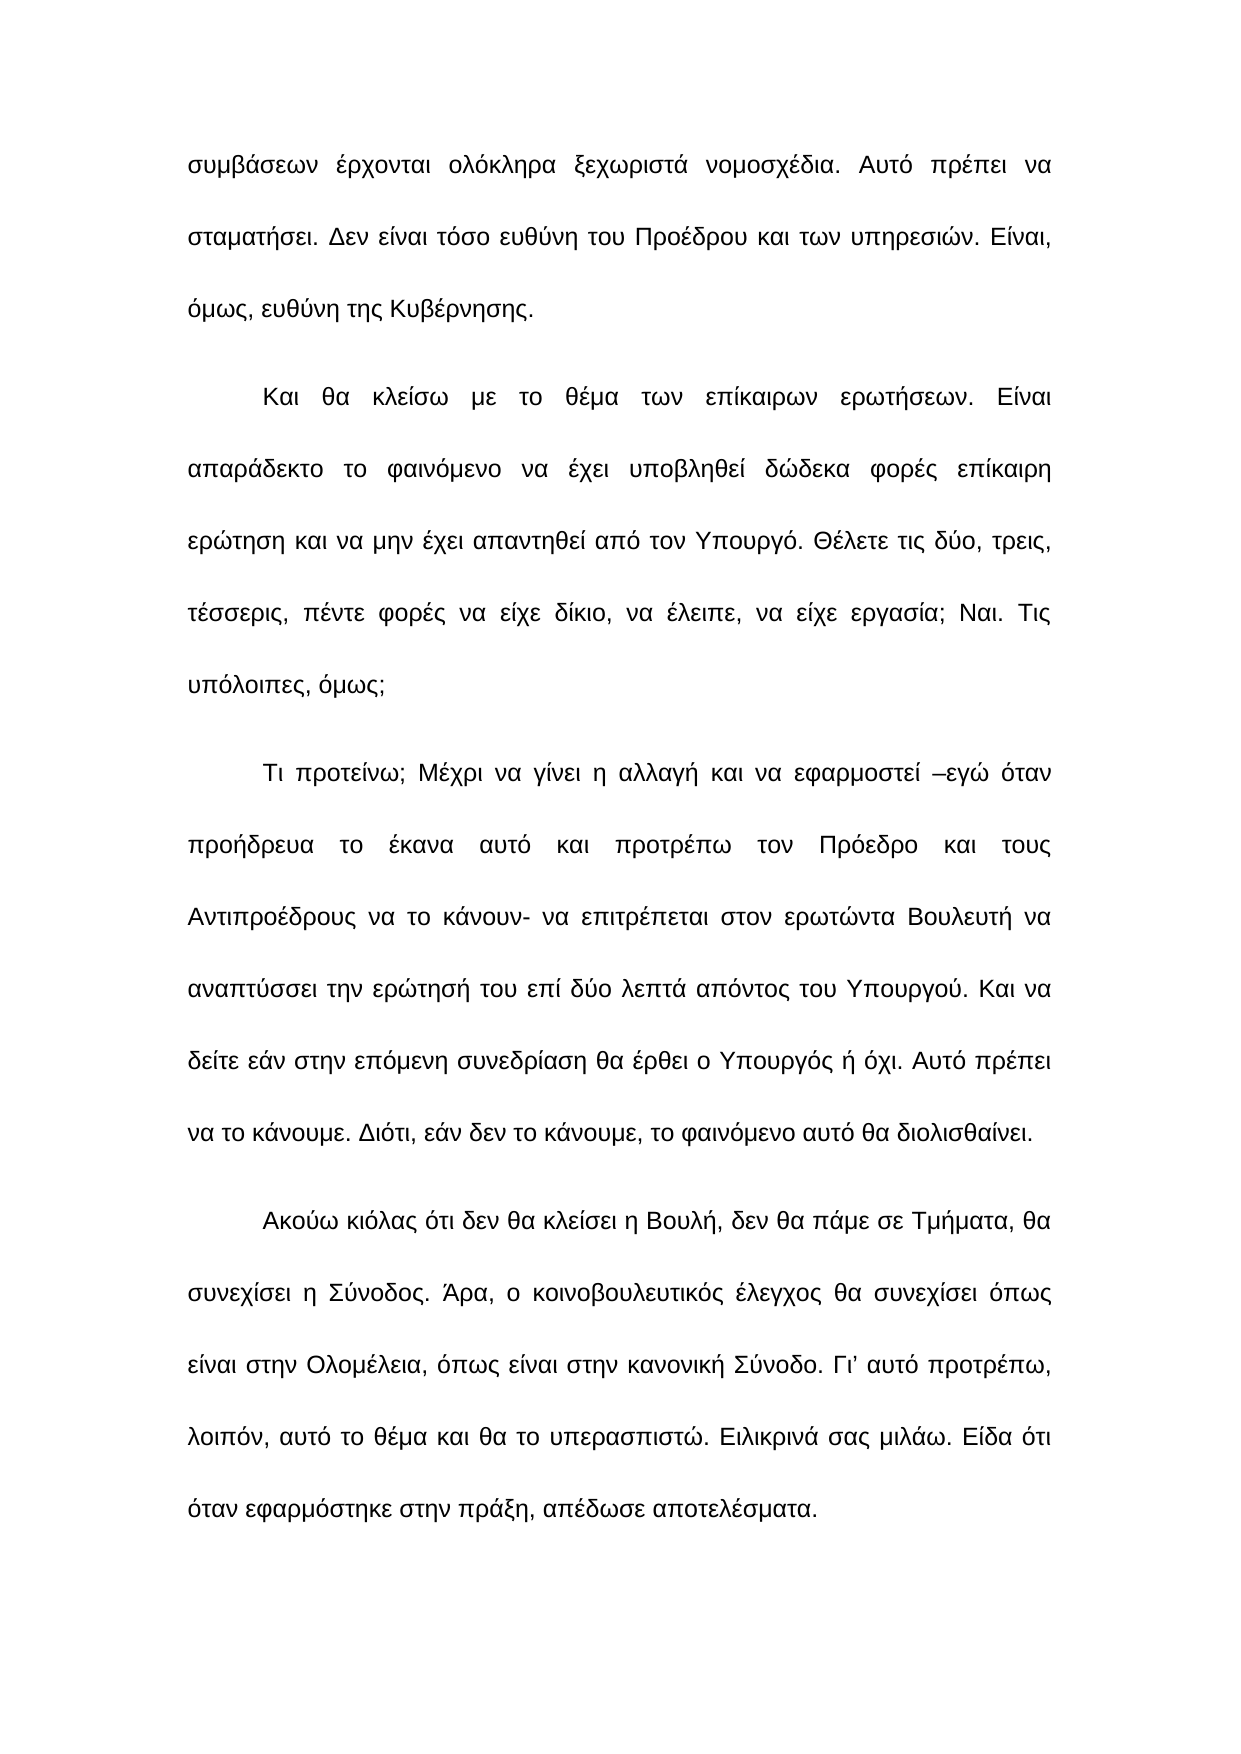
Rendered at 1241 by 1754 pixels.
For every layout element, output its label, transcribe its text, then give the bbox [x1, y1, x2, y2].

text Ακούω κιόλας ότι δεν θα κλείσει η Βουλή, δεν θα πάμε σε Τμήματα, θα συνεχίσει η Σύνοδος. Άρα, ο κοινοβουλευτικός έλεγχος θα συνεχίσει όπως είναι στην Ολομέλεια, όπως είναι στην κανονική Σύνοδο. Γι’ αυτό προτρέπω, λοιπόν, αυτό το θέμα και θα το υπερασπιστώ. Ειλικρινά σας μιλάω. Είδα ότι όταν εφαρμόστηκε στην πράξη, απέδωσε αποτελέσματα. [187, 1206, 1053, 1522]
text Και θα κλείσω με το θέμα των επίκαιρων ερωτήσεων. Είναι απαράδεκτο το φαινόμενο να έχει υποβληθεί δώδεκα φορές επίκαιρη ερώτηση και να μην έχει απαντηθεί από τον Υπουργό. Θέλετε τις δύο, τρεις, τέσσερις, πέντε φορές να είχε δίκιο, να έλειπε, να είχε εργασία; Ναι. Τις υπόλοιπες, όμως; [187, 382, 1053, 698]
text Τι προτείνω; Μέχρι να γίνει η αλλαγή και να εφαρμοστεί –εγώ όταν προήδρευα το έκανα αυτό και προτρέπω τον Πρόεδρο και τους Αντιπροέδρους να το κάνουν- να επιτρέπεται στον ερωτώντα Βουλευτή να αναπτύσσει την ερώτησή του επί δύο λεπτά απόντος του Υπουργού. Και να δείτε εάν στην επόμενη συνεδρίαση θα έρθει ο Υπουργός ή όχι. Αυτό πρέπει να το κάνουμε. Διότι, εάν δεν το κάνουμε, το φαινόμενο αυτό θα διολισθαίνει. [187, 758, 1053, 1146]
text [187, 150, 1053, 322]
